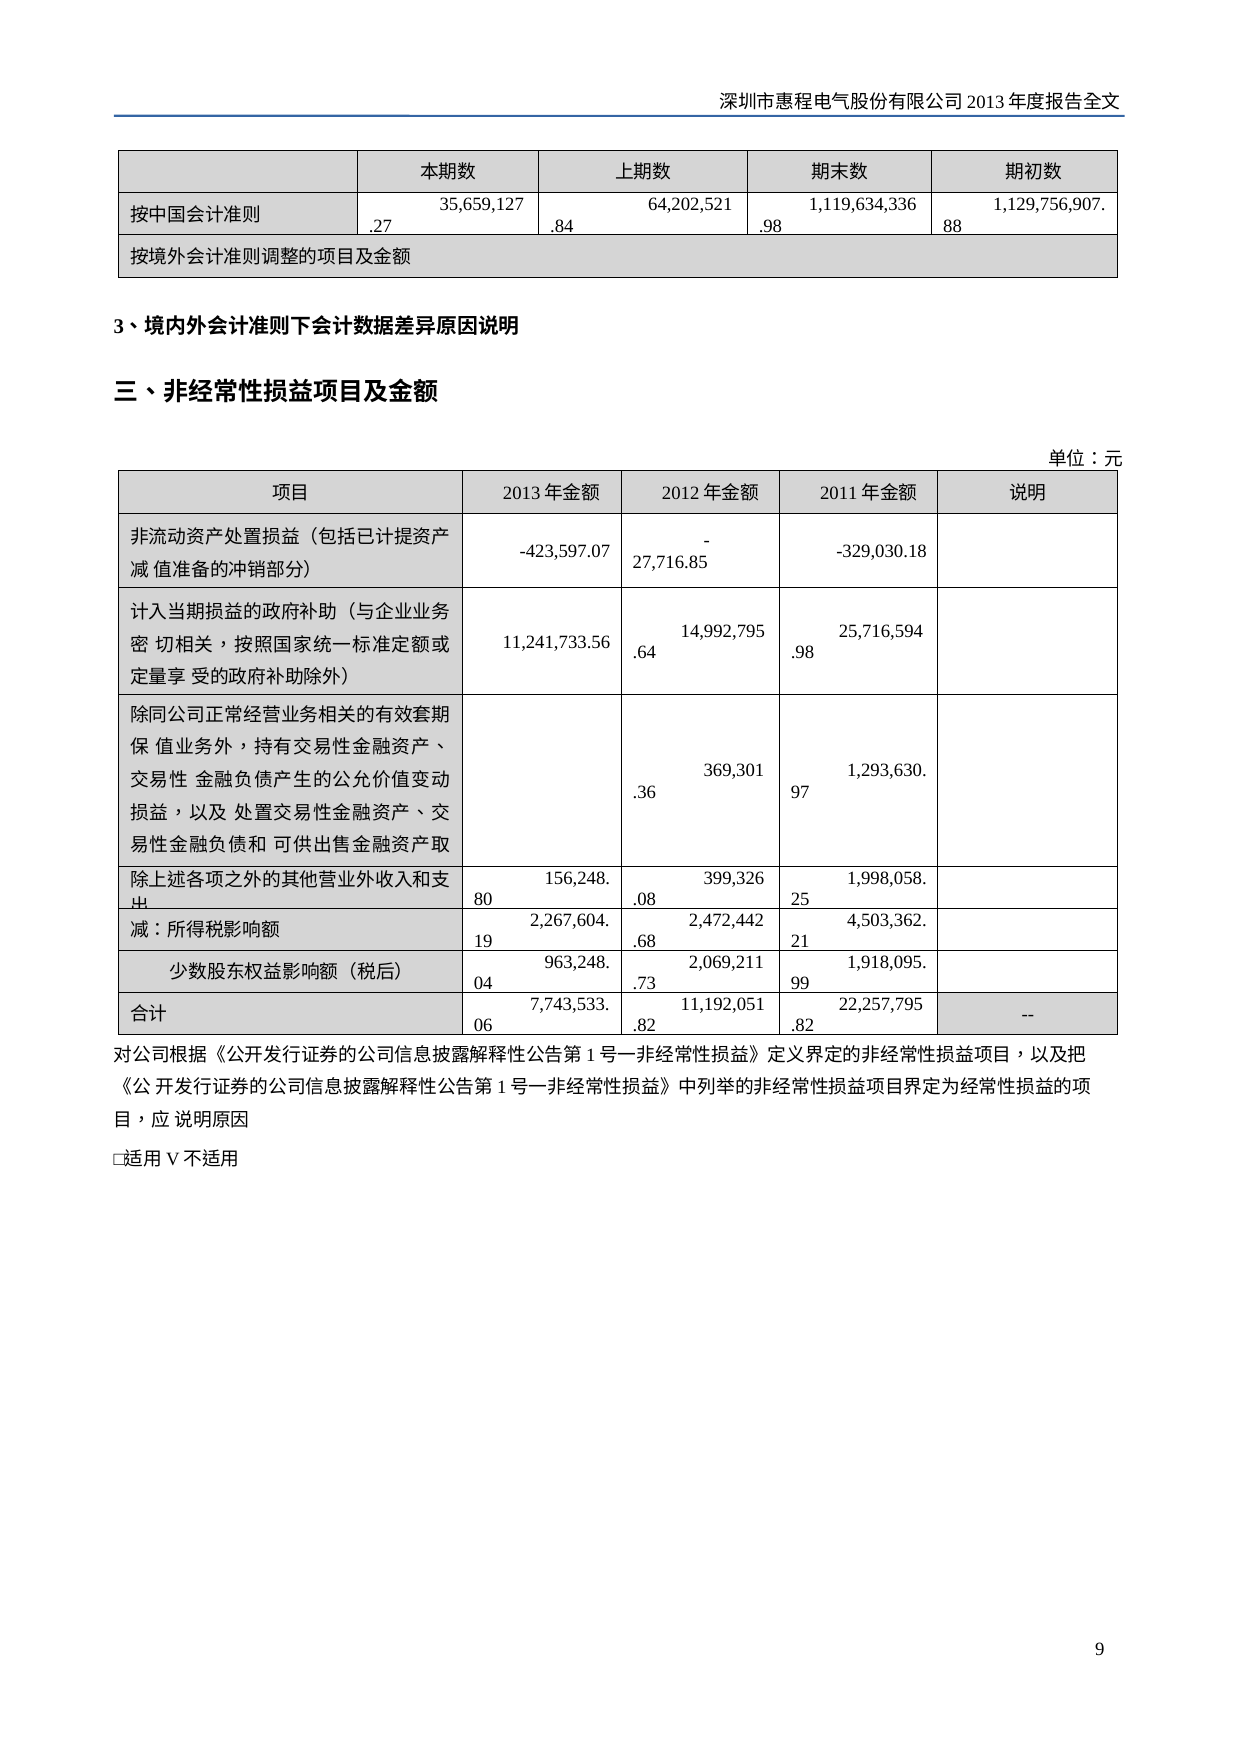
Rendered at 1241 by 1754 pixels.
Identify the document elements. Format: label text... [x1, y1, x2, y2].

table_cell -329,030.18 [780, 514, 937, 587]
table_cell 1,129,756,907.88 [932, 193, 1117, 234]
table_cell 少数股东权益影响额（税后） [119, 951, 462, 992]
table_cell 除同公司正常经营业务相关的有效套期保 值业务外，持有交易性金融资产、交易性 金融负债产生的公允价值变动损益，以及 处置交易性金融资产、交易性金融负债和 可供出售金融资产取得的投资收益 [119, 695, 462, 866]
table_cell [938, 951, 1117, 992]
text 3、境内外会计准则下会计数据差异原因说明 [113, 311, 1123, 340]
table_cell 除上述各项之外的其他营业外收入和支出 [119, 867, 462, 908]
table_cell 14,992,795.64 [622, 588, 779, 694]
table_cell [938, 867, 1117, 908]
table_cell -- [938, 993, 1117, 1034]
table_cell 1,293,630.97 [780, 695, 937, 866]
table_cell 合计 [119, 993, 462, 1034]
table_cell 1,918,095.99 [780, 951, 937, 992]
table_cell -423,597.07 [463, 514, 621, 587]
table_cell 1,998,058.25 [780, 867, 937, 908]
table_cell 2,267,604.19 [463, 909, 621, 950]
text 单位：元 [113, 445, 1123, 470]
table_cell 7,743,533.06 [463, 993, 621, 1034]
table_cell [938, 588, 1117, 694]
table_cell 22,257,795.82 [780, 993, 937, 1034]
table_cell 按境外会计准则调整的项目及金额 [119, 235, 1117, 277]
table_header [119, 151, 357, 192]
table_header 2012年金额 [622, 471, 779, 513]
table_cell [463, 695, 621, 866]
table_header 说明 [938, 471, 1117, 513]
table_cell [938, 514, 1117, 587]
table_cell 64,202,521.84 [539, 193, 747, 234]
table_cell 2,069,211.73 [622, 951, 779, 992]
table_cell 计入当期损益的政府补助（与企业业务密 切相关，按照国家统一标准定额或定量享 受的政府补助除外） [119, 588, 462, 694]
table_cell 399,326.08 [622, 867, 779, 908]
table_header 项目 [119, 471, 462, 513]
table_cell 369,301.36 [622, 695, 779, 866]
text 三、非经常性损益项目及金额 [113, 373, 1123, 407]
table_cell [938, 695, 1117, 866]
table_cell 2,472,442.68 [622, 909, 779, 950]
table_header 期初数 [932, 151, 1117, 192]
table_cell 4,503,362.21 [780, 909, 937, 950]
text □适用V不适用 [113, 1145, 1123, 1171]
table_cell 11,192,051.82 [622, 993, 779, 1034]
table_cell 156,248.80 [463, 867, 621, 908]
table_cell 1,119,634,336.98 [748, 193, 931, 234]
table_cell 11,241,733.56 [463, 588, 621, 694]
text 对公司根据《公开发行证券的公司信息披露解释性公告第1号一非经常性损益》定义界定的非经常性损益项目，以及把《公 开发行证券的公司信息披露解释性公告第1号一非经常性损益》中列举的非经常性损益项目界定为经常性损益的项目，应 说明原因 [113, 1035, 1123, 1133]
table_cell 35,659,127.27 [358, 193, 538, 234]
table_header 2011年金额 [780, 471, 937, 513]
table_header 2013年金额 [463, 471, 621, 513]
table_cell 减：所得税影响额 [119, 909, 462, 950]
table_cell -27,716.85 [622, 514, 779, 587]
table_header 本期数 [358, 151, 538, 192]
table_cell 非流动资产处置损益（包括已计提资产减 值准备的冲销部分） [119, 514, 462, 587]
table_header 上期数 [539, 151, 747, 192]
table_cell 25,716,594.98 [780, 588, 937, 694]
table_cell 963,248.04 [463, 951, 621, 992]
table_cell 按中国会计准则 [119, 193, 357, 234]
table_header 期末数 [748, 151, 931, 192]
table_cell [938, 909, 1117, 950]
